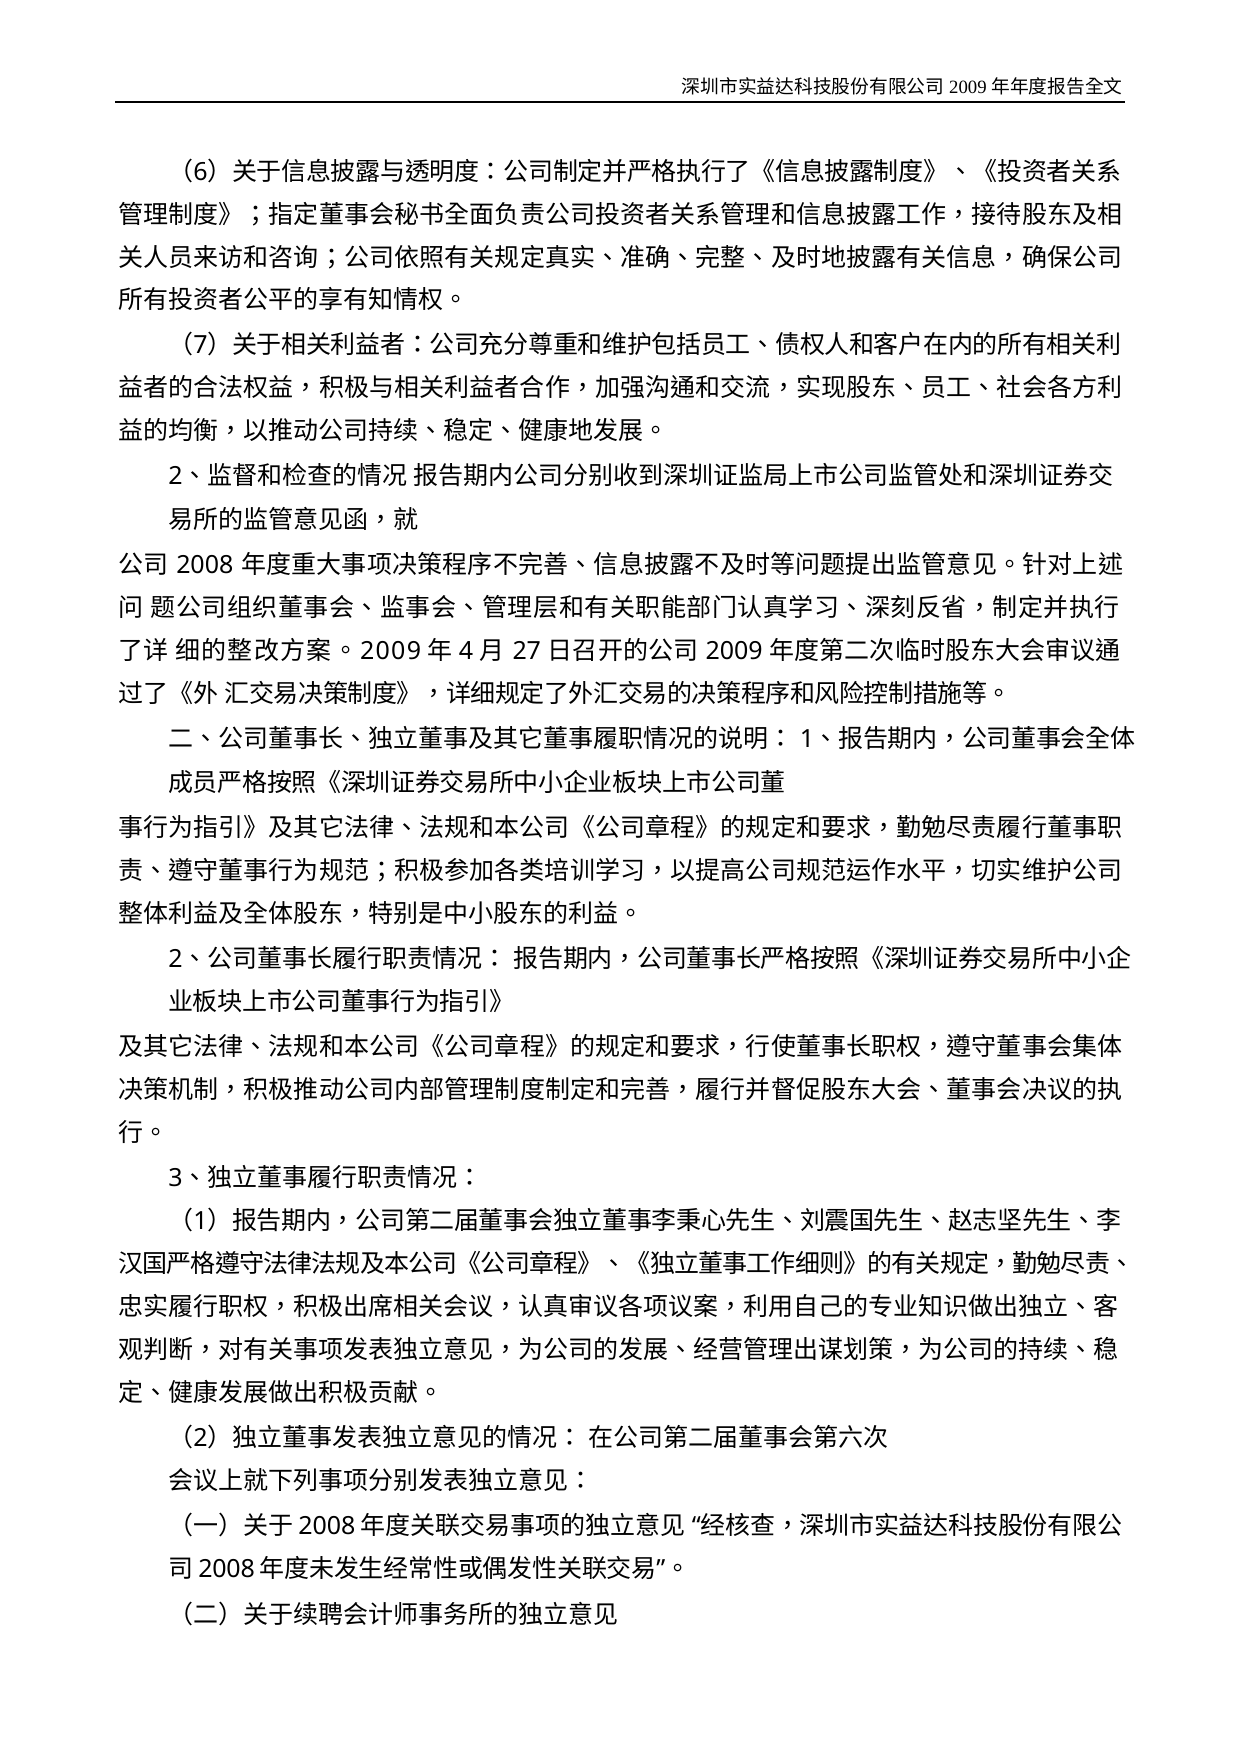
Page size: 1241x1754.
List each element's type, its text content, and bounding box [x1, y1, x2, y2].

text 2、公司董事长履行职责情况： 报告期内，公司董事长严格按照《深圳证券交易所中小企业板块上市公司董事行为指引》 [168, 941, 1137, 1017]
text （一）关于2008年度关联交易事项的独立意见 “经核查，深圳市实益达科技股份有限公司2008年度未发生经常性或偶发性关联交易”。 [168, 1507, 1137, 1585]
text （1）报告期内，公司第二届董事会独立董事李秉心先生、刘震国先生、赵志坚先生、李 汉国严格遵守法律法规及本公司《公司章程》、《独立董事工作细则》的有关规定，勤勉尽责、 忠实履行职权，积极出席相关会议，认真审议各项议案，利用自己的专业知识做出独立、客 观判断，对有关事项发表独立意见，为公司的发展、经营管理出谋划策，为公司的持续、稳 定、健康发展做出积极贡献。 [118, 1203, 1135, 1408]
text 事行为指引》及其它法律、法规和本公司《公司章程》的规定和要求，勤勉尽责履行董事职 责、遵守董事行为规范；积极参加各类培训学习，以提高公司规范运作水平，切实维护公司 整体利益及全体股东，特别是中小股东的利益。 [118, 810, 1123, 929]
text （6）关于信息披露与透明度：公司制定并严格执行了《信息披露制度》、《投资者关系 管理制度》；指定董事会秘书全面负责公司投资者关系管理和信息披露工作，接待股东及相 关人员来访和咨询；公司依照有关规定真实、准确、完整、及时地披露有关信息，确保公司 所有投资者公平的享有知情权。 [118, 153, 1123, 316]
text 及其它法律、法规和本公司《公司章程》的规定和要求，行使董事长职权，遵守董事会集体 决策机制，积极推动公司内部管理制度制定和完善，履行并督促股东大会、董事会决议的执 行。 [118, 1029, 1123, 1148]
text （二）关于续聘会计师事务所的独立意见 [168, 1596, 1137, 1630]
text 公司 2008 年度重大事项决策程序不完善、信息披露不及时等问题提出监管意见。针对上述问 题公司组织董事会、监事会、管理层和有关职能部门认真学习、深刻反省，制定并执行了详 细的整改方案。2009年4月 27 日召开的公司 2009 年度第二次临时股东大会审议通过了《外 汇交易决策制度》，详细规定了外汇交易的决策程序和风险控制措施等。 [118, 547, 1123, 710]
text （2）独立董事发表独立意见的情况： 在公司第二届董事会第六次会议上就下列事项分别发表独立意见： [168, 1419, 895, 1496]
text 3、独立董事履行职责情况： [168, 1160, 1137, 1194]
text 二、公司董事长、独立董事及其它董事履职情况的说明： 1、报告期内，公司董事会全体成员严格按照《深圳证券交易所中小企业板块上市公司董 [168, 721, 1137, 798]
text 2、监督和检查的情况 报告期内公司分别收到深圳证监局上市公司监管处和深圳证券交易所的监管意见函，就 [168, 458, 1137, 536]
text （7）关于相关利益者：公司充分尊重和维护包括员工、债权人和客户在内的所有相关利 益者的合法权益，积极与相关利益者合作，加强沟通和交流，实现股东、员工、社会各方利 益的均衡，以推动公司持续、稳定、健康地发展。 [118, 327, 1123, 447]
